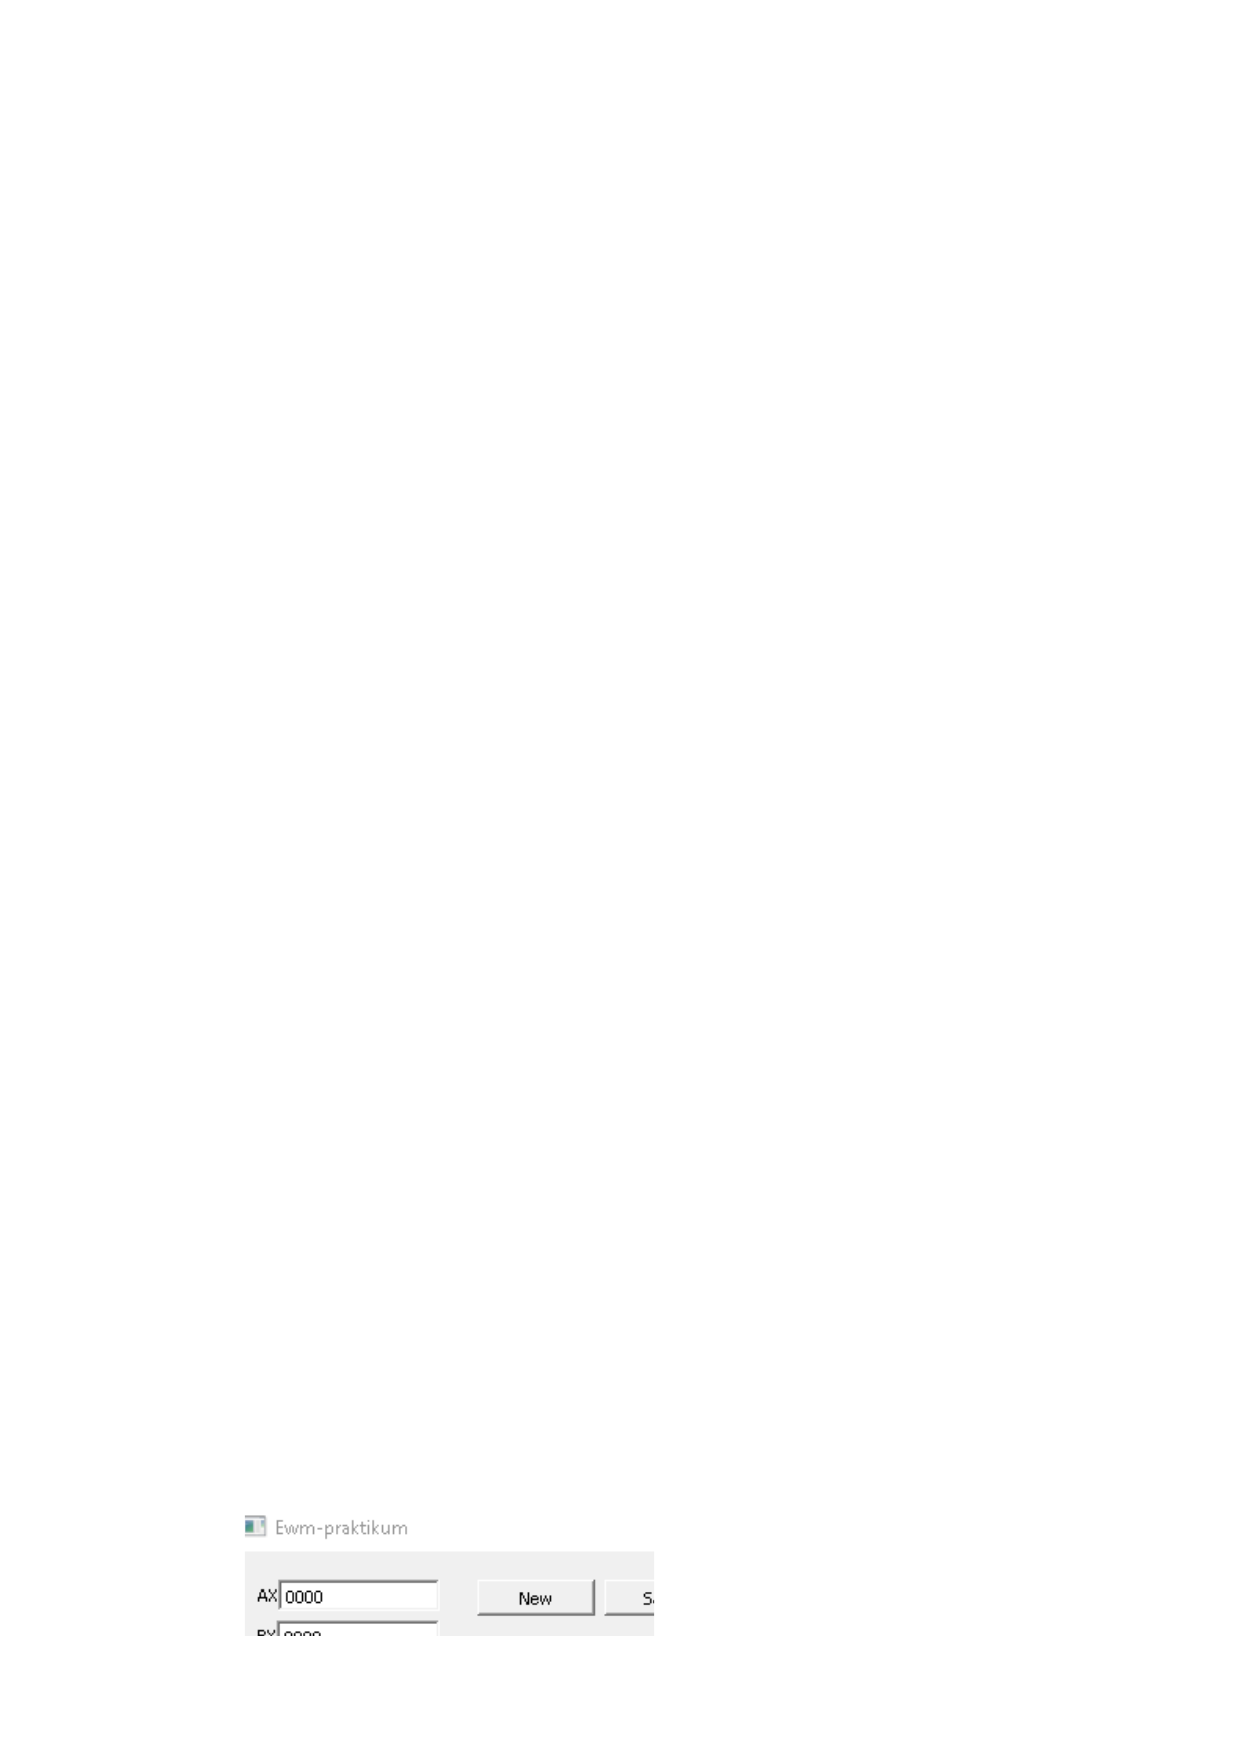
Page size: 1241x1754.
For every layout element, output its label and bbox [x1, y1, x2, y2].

picture [244, 1512, 655, 1636]
